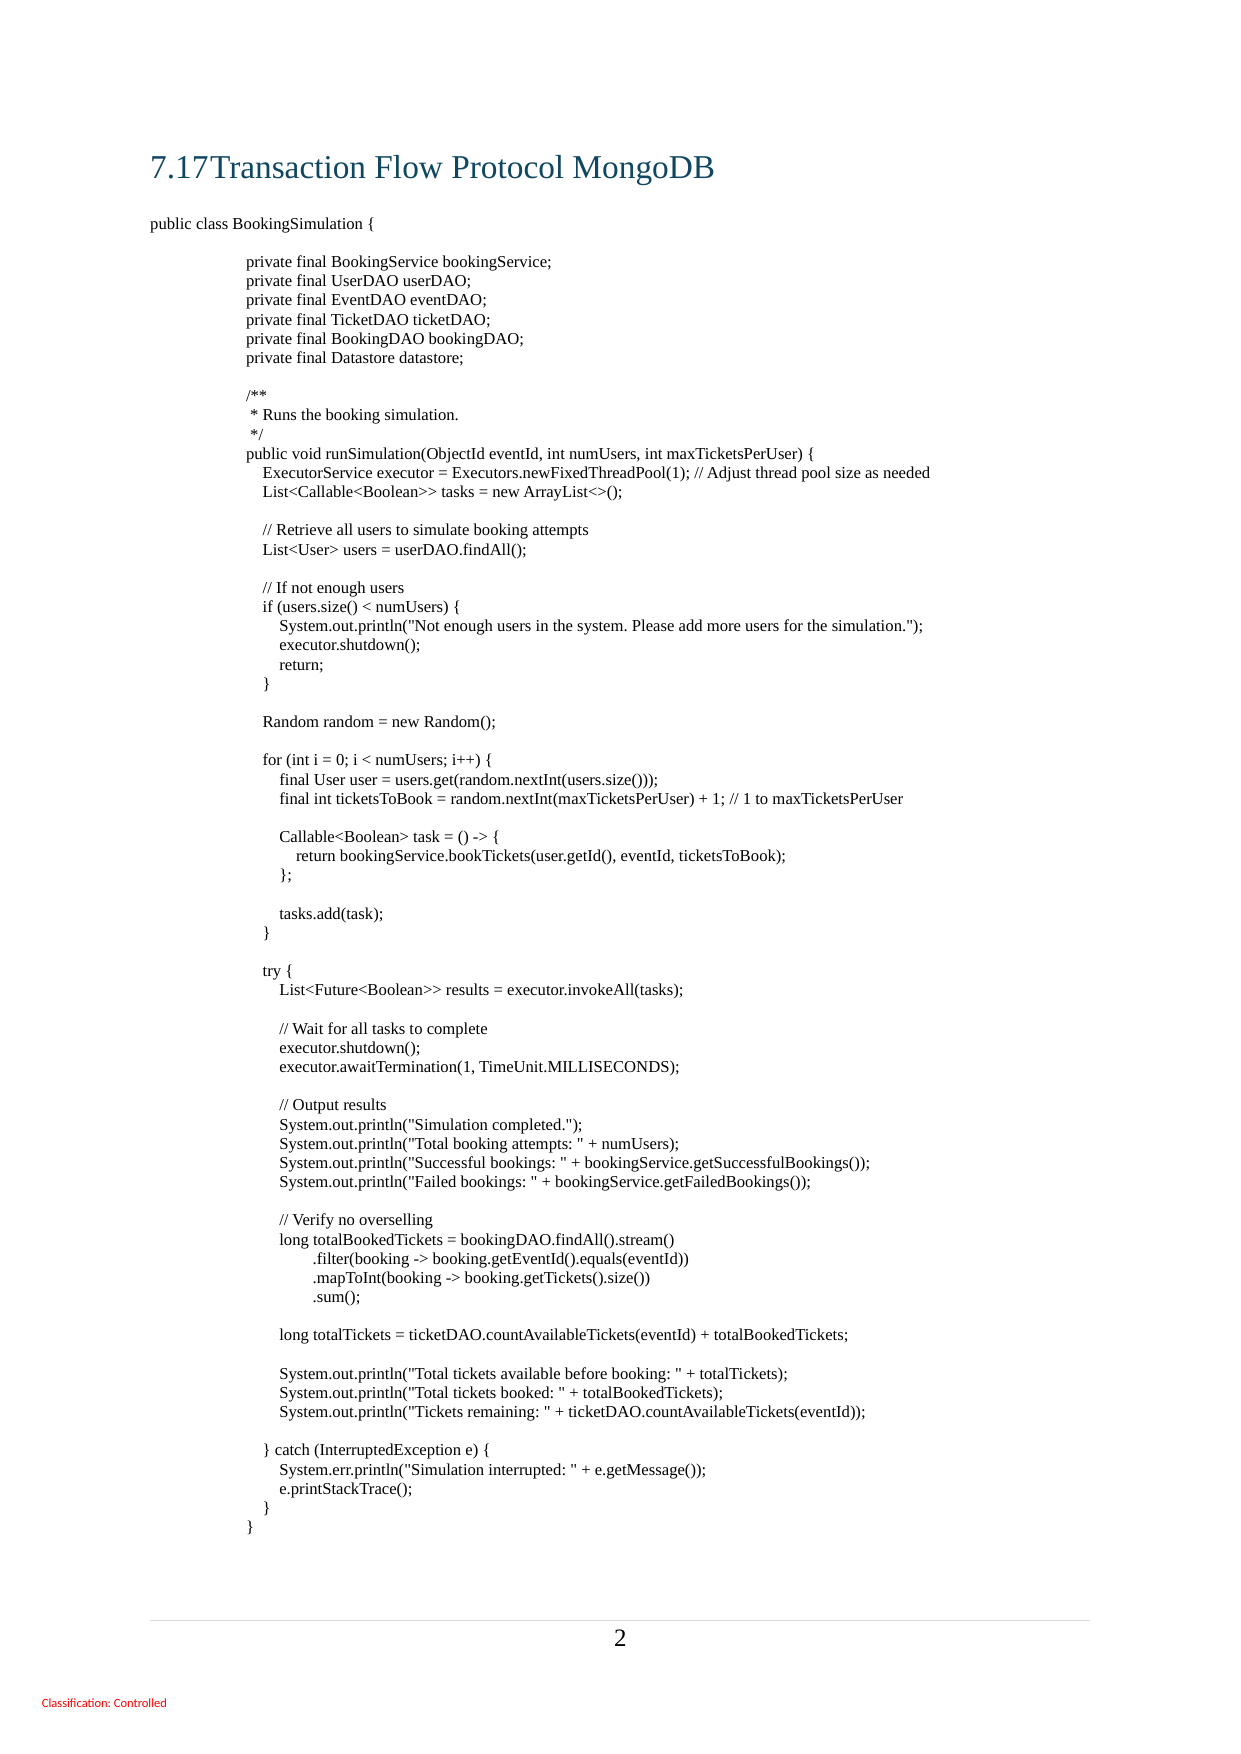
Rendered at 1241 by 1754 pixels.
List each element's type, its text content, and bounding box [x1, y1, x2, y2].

text .filter(booking -> booking.getEventId().equals(eventId)) [150, 1248, 1090, 1268]
text e.printStackTrace(); [150, 1478, 1090, 1498]
text List<Future<Boolean>> results = executor.invokeAll(tasks); [150, 980, 1090, 999]
text try { [150, 961, 1090, 980]
text System.out.println("Simulation completed."); [150, 1114, 1090, 1133]
text executor.shutdown(); [150, 635, 1090, 654]
text for (int i = 0; i < numUsers; i++) { [150, 750, 1090, 769]
text .mapToInt(booking -> booking.getTickets().size()) [150, 1268, 1090, 1287]
text // Output results [150, 1095, 1090, 1114]
text System.out.println("Failed bookings: " + bookingService.getFailedBookings()); [150, 1172, 1090, 1191]
text ExecutorService executor = Executors.newFixedThreadPool(1); // Adjust thread pool size as needed [150, 463, 1090, 482]
text } [150, 1498, 1090, 1517]
text System.err.println("Simulation interrupted: " + e.getMessage()); [150, 1459, 1090, 1478]
text System.out.println("Total booking attempts: " + numUsers); [150, 1133, 1090, 1153]
text List<User> users = userDAO.findAll(); [150, 539, 1090, 558]
text Random random = new Random(); [150, 712, 1090, 731]
text System.out.println("Tickets remaining: " + ticketDAO.countAvailableTickets(eventId)); [150, 1402, 1090, 1421]
text long totalTickets = ticketDAO.countAvailableTickets(eventId) + totalBookedTickets; [150, 1325, 1090, 1344]
text * Runs the booking simulation. [150, 405, 1090, 424]
text private final UserDAO userDAO; [150, 271, 1090, 290]
text public void runSimulation(ObjectId eventId, int numUsers, int maxTicketsPerUser) { [150, 443, 1090, 463]
text private final EventDAO eventDAO; [150, 290, 1090, 309]
text .sum(); [150, 1287, 1090, 1306]
text } [150, 923, 1090, 942]
text /** [150, 386, 1090, 405]
subtitle Transaction Flow Protocol MongoDB [150, 148, 1090, 186]
text System.out.println("Not enough users in the system. Please add more users for the simulation."); [150, 616, 1090, 635]
text } [150, 673, 1090, 693]
text } [150, 1517, 1090, 1536]
text tasks.add(task); [150, 903, 1090, 923]
text public class BookingSimulation { [150, 213, 1090, 233]
text private final TicketDAO ticketDAO; [150, 309, 1090, 328]
text executor.shutdown(); [150, 1038, 1090, 1057]
text // Retrieve all users to simulate booking attempts [150, 520, 1090, 539]
text // Wait for all tasks to complete [150, 1018, 1090, 1038]
text System.out.println("Successful bookings: " + bookingService.getSuccessfulBookings()); [150, 1153, 1090, 1172]
text // Verify no overselling [150, 1210, 1090, 1229]
text List<Callable<Boolean>> tasks = new ArrayList<>(); [150, 482, 1090, 501]
text long totalBookedTickets = bookingDAO.findAll().stream() [150, 1229, 1090, 1248]
text System.out.println("Total tickets available before booking: " + totalTickets); [150, 1363, 1090, 1383]
text executor.awaitTermination(1, TimeUnit.MILLISECONDS); [150, 1057, 1090, 1076]
text if (users.size() < numUsers) { [150, 597, 1090, 616]
text return; [150, 654, 1090, 673]
text System.out.println("Total tickets booked: " + totalBookedTickets); [150, 1383, 1090, 1402]
text final User user = users.get(random.nextInt(users.size())); [150, 769, 1090, 788]
text private final BookingService bookingService; [150, 252, 1090, 271]
text */ [150, 424, 1090, 443]
text } catch (InterruptedException e) { [150, 1440, 1090, 1459]
text private final Datastore datastore; [150, 348, 1090, 367]
text private final BookingDAO bookingDAO; [150, 328, 1090, 348]
text Callable<Boolean> task = () -> { [150, 827, 1090, 846]
text final int ticketsToBook = random.nextInt(maxTicketsPerUser) + 1; // 1 to maxTicketsPerUser [150, 788, 1090, 808]
text // If not enough users [150, 578, 1090, 597]
text return bookingService.bookTickets(user.getId(), eventId, ticketsToBook); [150, 846, 1090, 865]
text }; [150, 865, 1090, 884]
